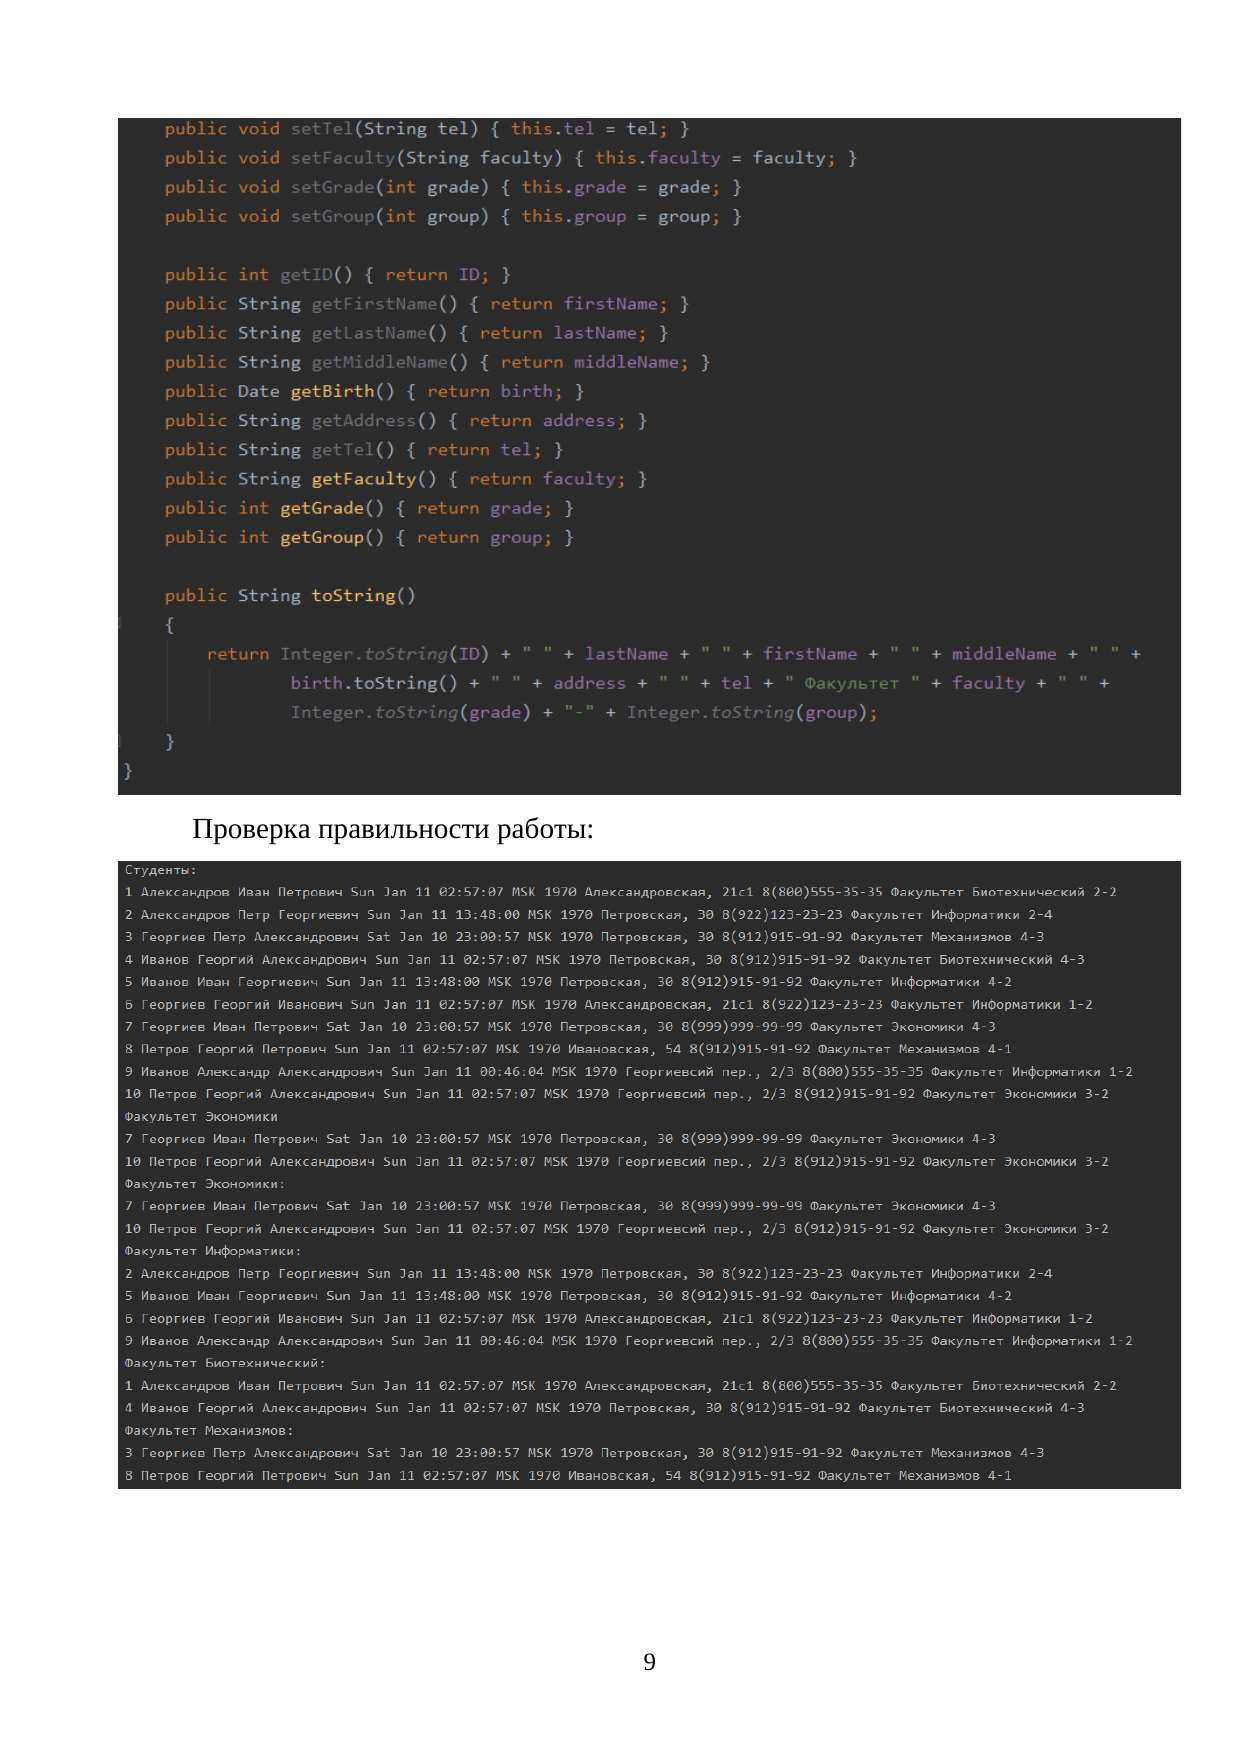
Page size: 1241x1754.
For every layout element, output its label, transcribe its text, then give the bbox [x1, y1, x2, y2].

text Проверка правильности работы: [118, 811, 1181, 844]
picture [118, 118, 1182, 795]
picture [118, 861, 1182, 1489]
